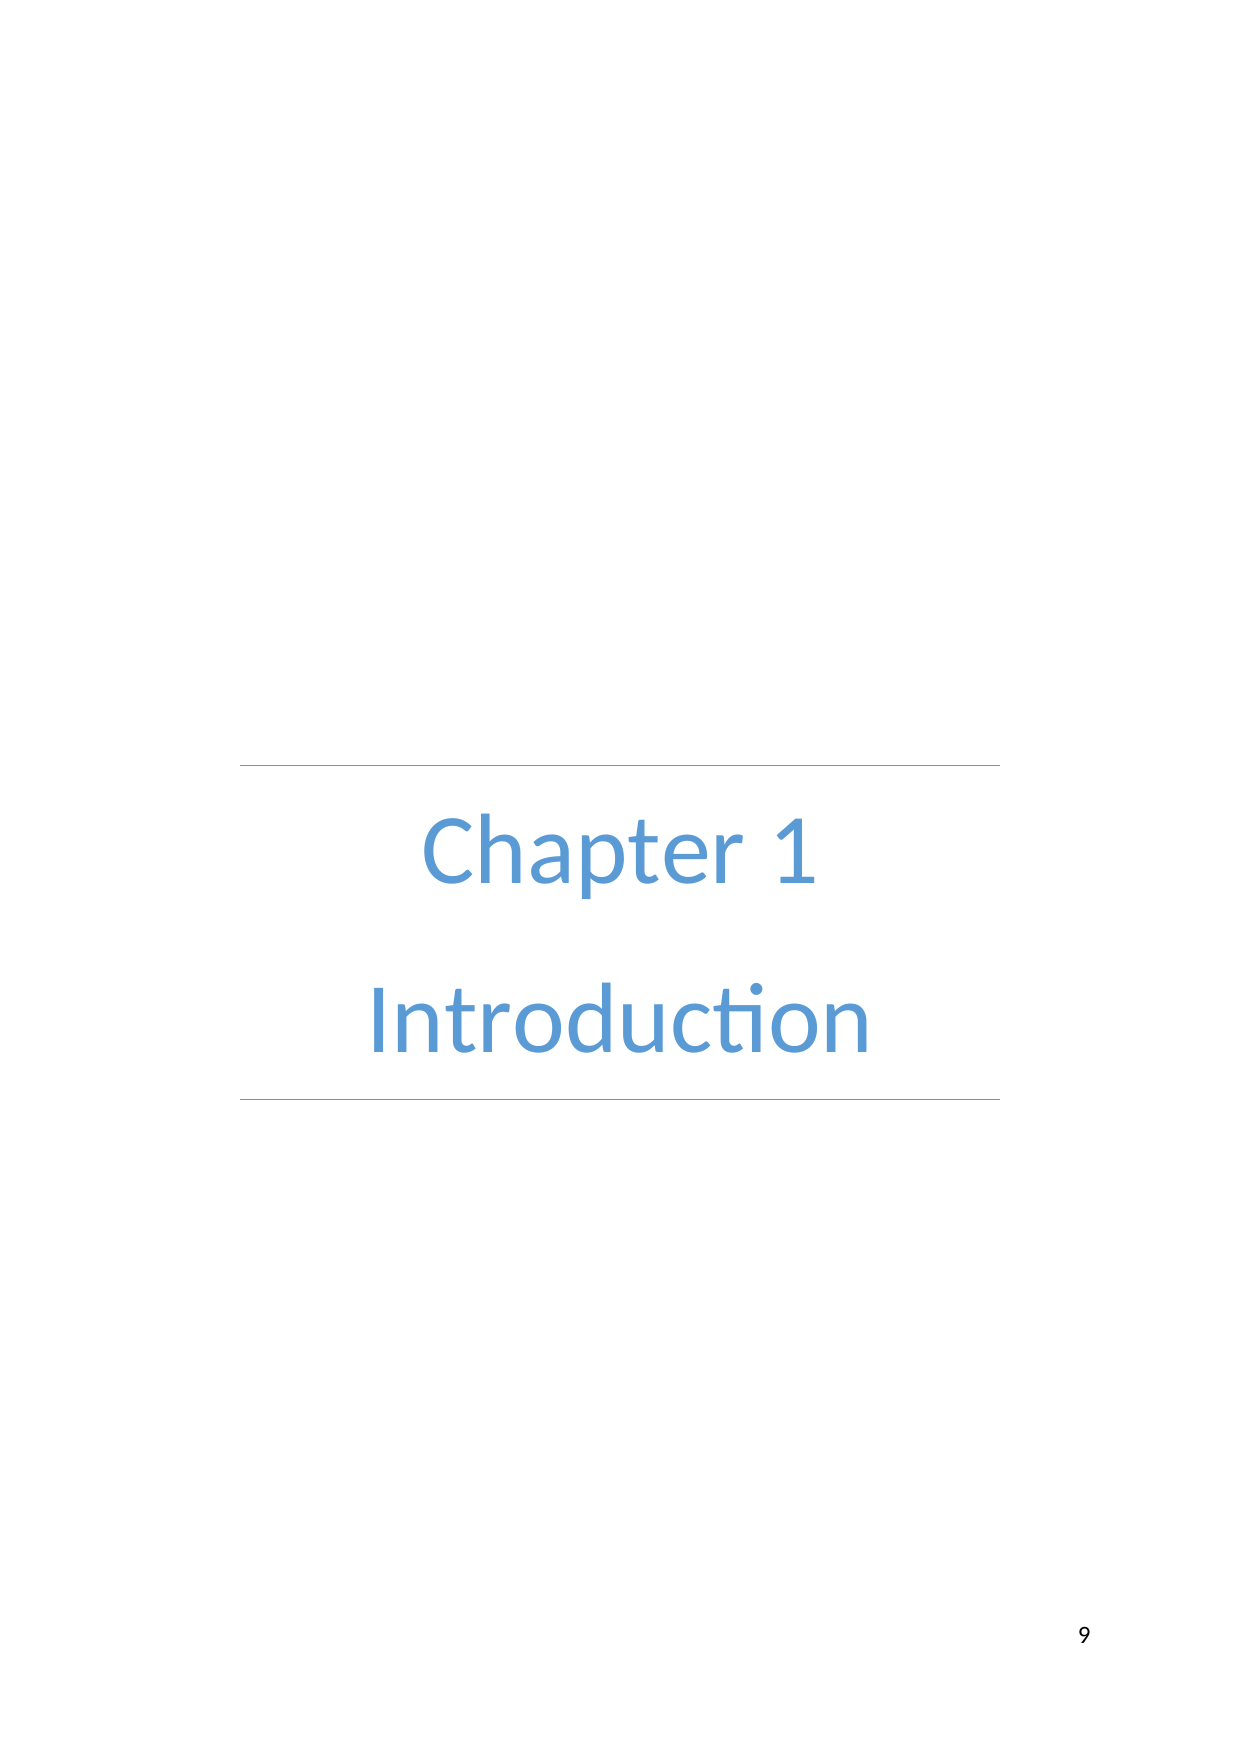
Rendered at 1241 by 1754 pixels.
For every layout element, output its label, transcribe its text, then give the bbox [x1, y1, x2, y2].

text Chapter 1 [240, 766, 1000, 908]
text Introduction [240, 934, 1000, 1099]
